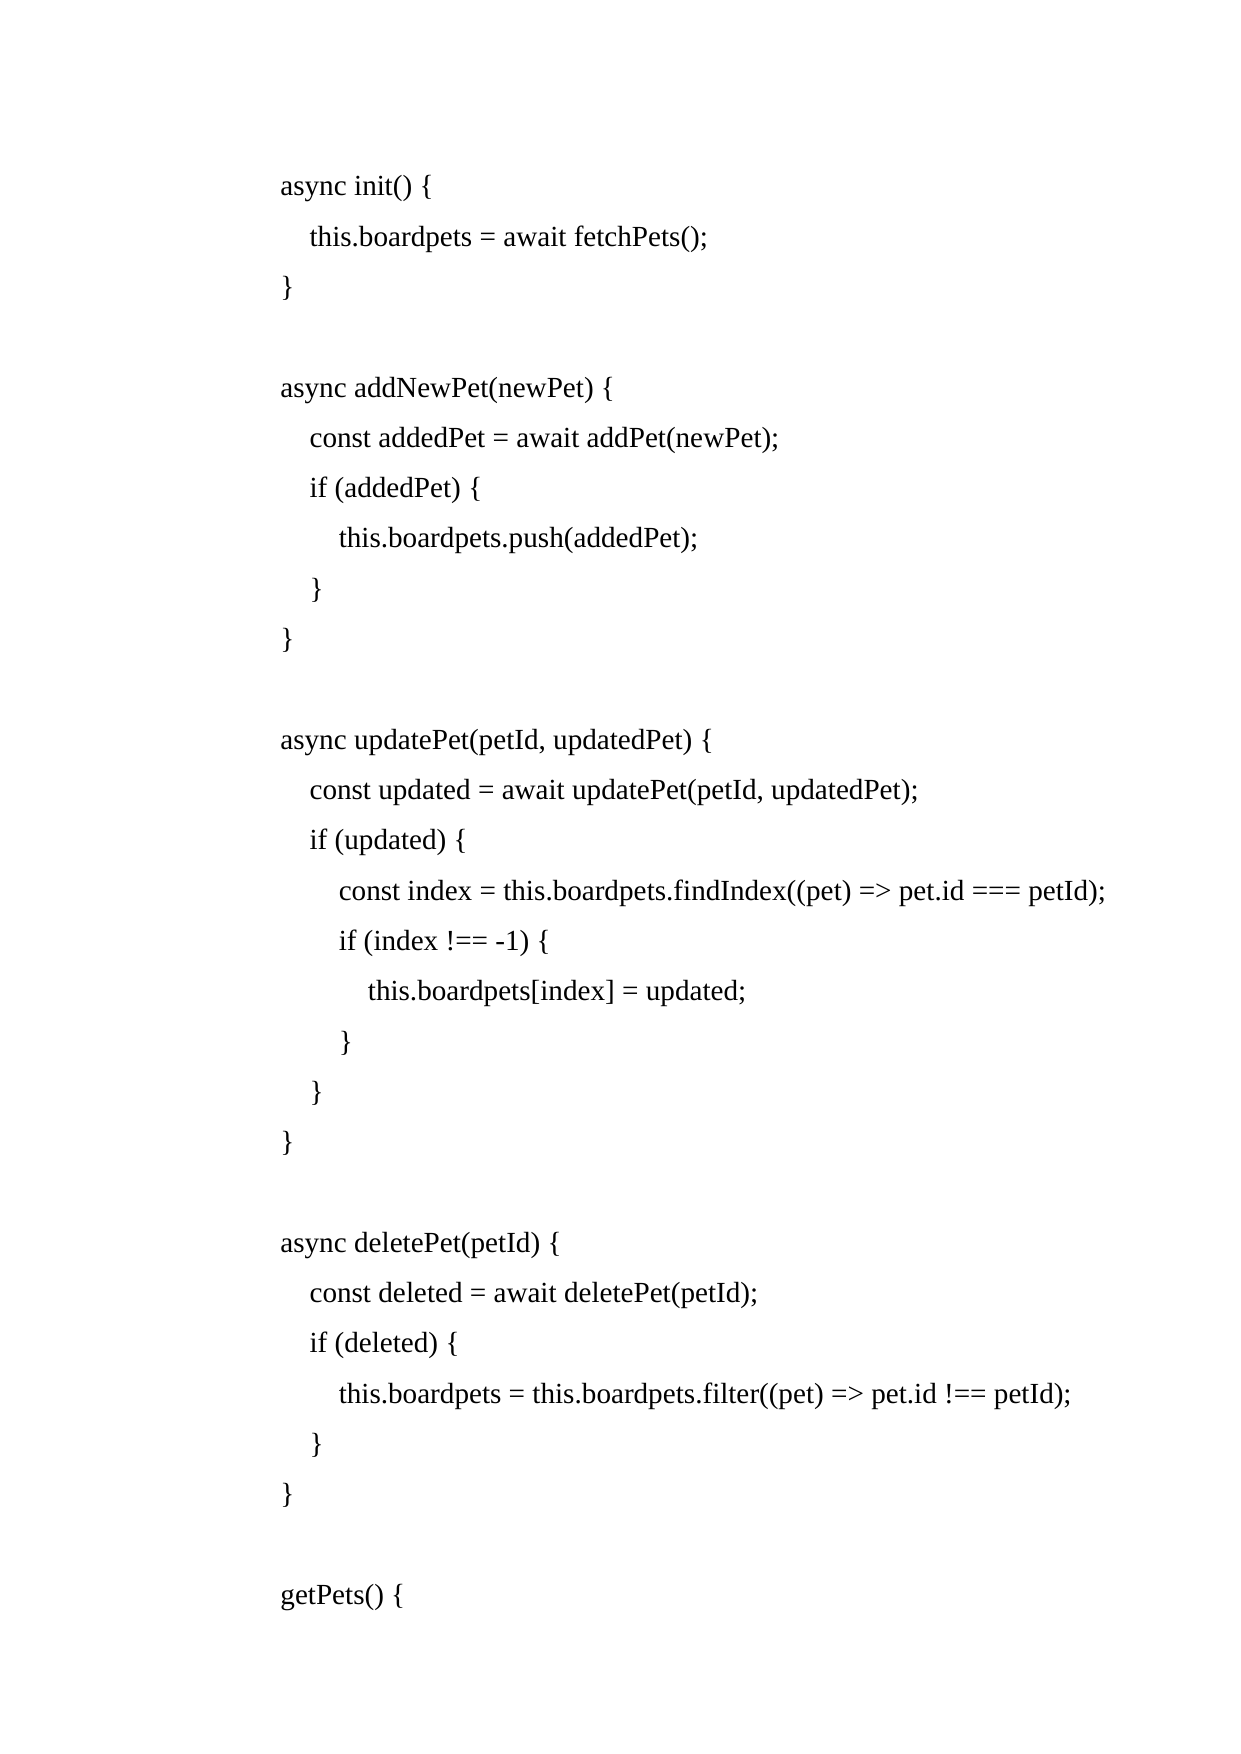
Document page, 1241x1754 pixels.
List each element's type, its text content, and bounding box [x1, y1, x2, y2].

text const index = this.boardpets.findIndex((pet) => pet.id === petId); [177, 873, 1152, 906]
text const addedPet = await addPet(newPet); [177, 420, 1152, 453]
text this.boardpets[index] = updated; [177, 973, 1152, 1007]
text if (deleted) { [177, 1326, 1152, 1359]
text } [177, 1024, 1152, 1057]
text const updated = await updatePet(petId, updatedPet); [177, 772, 1152, 806]
text async updatePet(petId, updatedPet) { [177, 722, 1152, 755]
text this.boardpets = this.boardpets.filter((pet) => pet.id !== petId); [177, 1376, 1152, 1409]
text } [177, 1074, 1152, 1108]
text } [177, 1477, 1152, 1510]
text if (index !== -1) { [177, 923, 1152, 957]
text this.boardpets = await fetchPets(); [177, 219, 1152, 252]
text async init() { [177, 168, 1152, 202]
text } [177, 1426, 1152, 1460]
text } [177, 1124, 1152, 1158]
text const deleted = await deletePet(petId); [177, 1275, 1152, 1309]
text getPets() { [177, 1577, 1152, 1611]
text } [177, 621, 1152, 655]
text async deletePet(petId) { [177, 1225, 1152, 1258]
text this.boardpets.push(addedPet); [177, 521, 1152, 554]
text if (addedPet) { [177, 470, 1152, 504]
text async addNewPet(newPet) { [177, 370, 1152, 403]
text if (updated) { [177, 822, 1152, 856]
text } [177, 269, 1152, 303]
text } [177, 571, 1152, 604]
